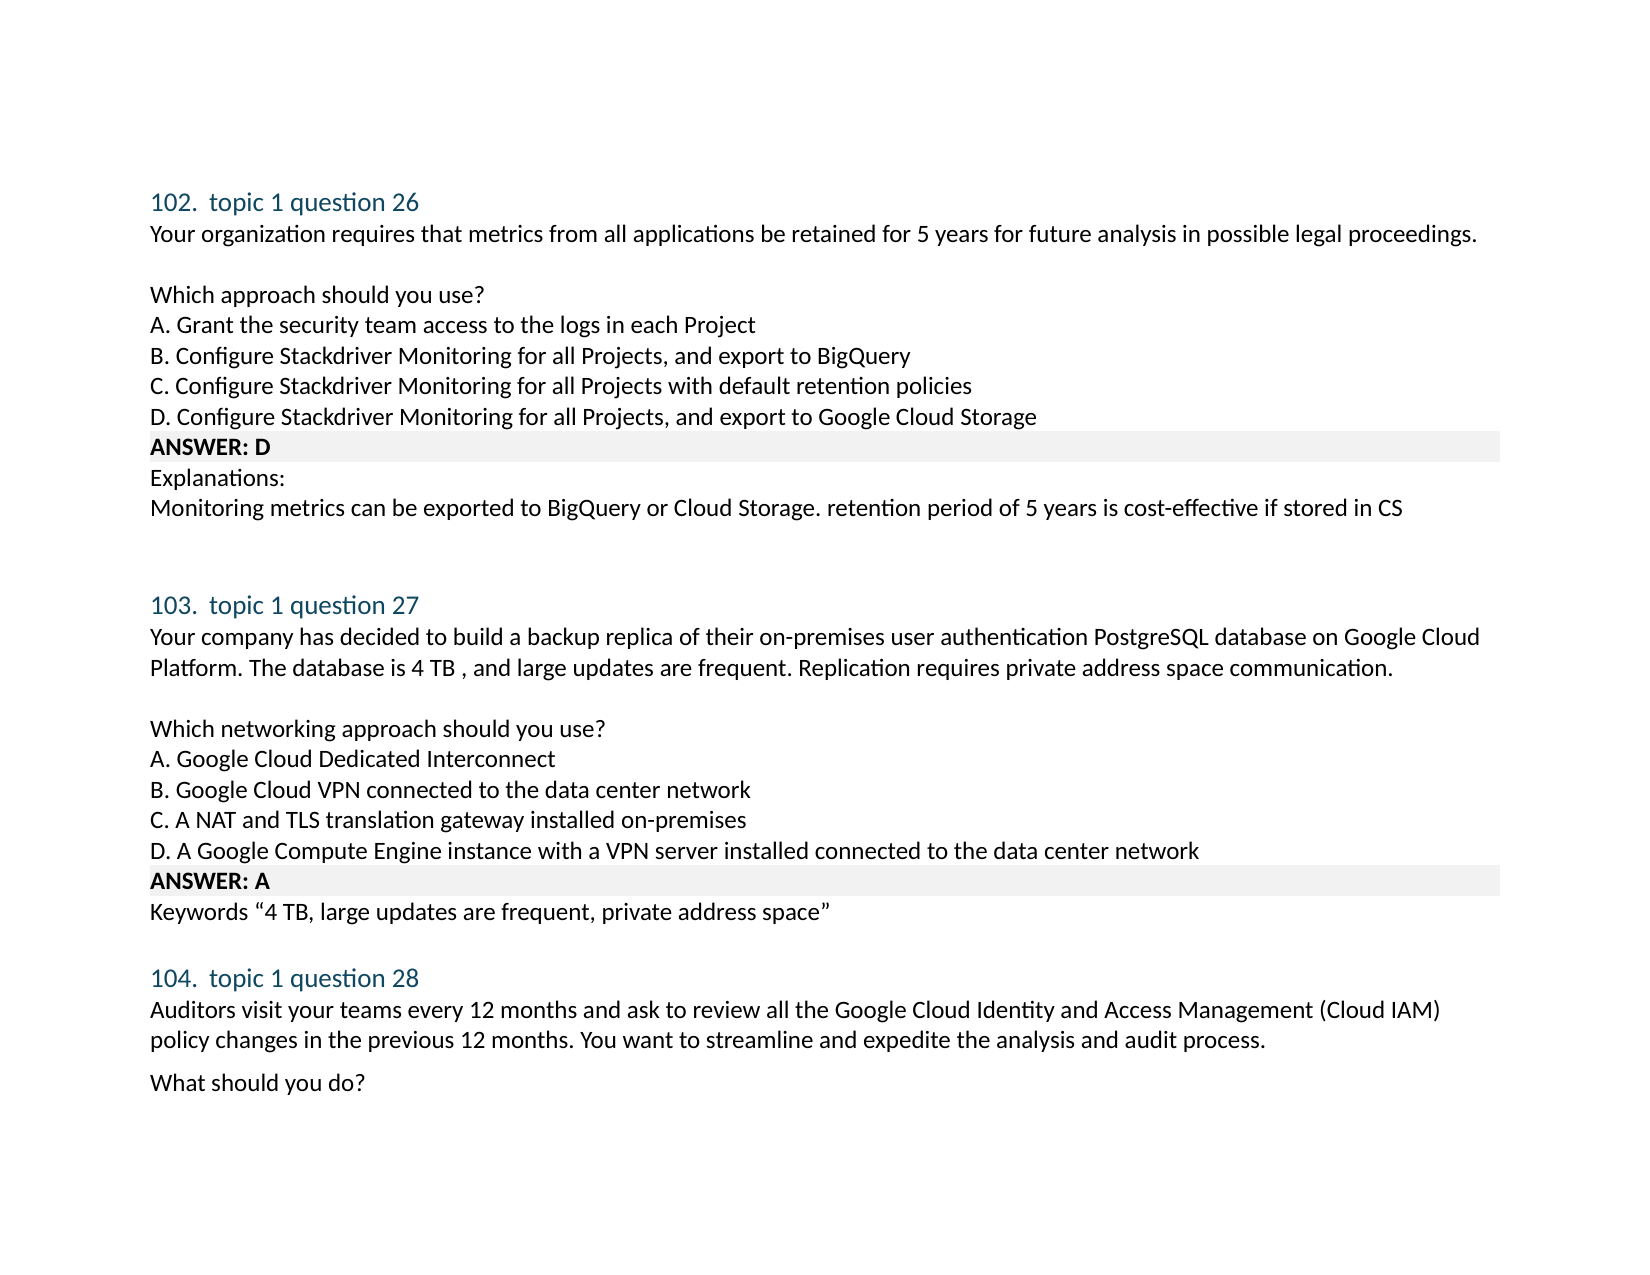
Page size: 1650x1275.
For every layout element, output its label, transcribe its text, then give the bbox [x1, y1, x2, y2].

text C. A NAT and TLS translation gateway installed on-premises [150, 804, 1500, 835]
text Which approach should you use? [150, 279, 1500, 309]
text topic 1 question 27 [150, 588, 1500, 621]
text Your organization requires that metrics from all applications be retained for 5 years for future analysis in possible legal proceedings. [150, 218, 1500, 248]
text topic 1 question 26 [150, 185, 1500, 218]
text B. Configure Stackdriver Monitoring for all Projects, and export to BigQuery [150, 340, 1500, 370]
text D. Configure Stackdriver Monitoring for all Projects, and export to Google Cloud Storage [150, 401, 1500, 431]
text Answer: A [150, 865, 1500, 896]
text Explanations: [150, 462, 1500, 492]
text D. A Google Compute Engine instance with a VPN server installed connected to the data center network [150, 835, 1500, 865]
text topic 1 question 28 [150, 961, 1500, 994]
text Monitoring metrics can be exported to BigQuery or Cloud Storage. retention period of 5 years is cost-effective if stored in CS [150, 492, 1500, 523]
text Which networking approach should you use? [150, 713, 1500, 743]
text Auditors visit your teams every 12 months and ask to review all the Google Cloud Identity and Access Management (Cloud IAM) policy changes in the previous 12 months. You want to streamline and expedite the analysis and audit process. [150, 994, 1500, 1055]
text What should you do? [150, 1068, 1500, 1098]
text A. Grant the security team access to the logs in each Project [150, 309, 1500, 340]
text Your company has decided to build a backup replica of their on-premises user authentication PostgreSQL database on Google Cloud Platform. The database is 4 TB , and large updates are frequent. Replication requires private address space communication. [150, 621, 1500, 682]
text Keywords “4 TB, large updates are frequent, private address space” [150, 896, 1500, 926]
text C. Configure Stackdriver Monitoring for all Projects with default retention policies [150, 370, 1500, 401]
text B. Google Cloud VPN connected to the data center network [150, 774, 1500, 804]
text Answer: D [150, 431, 1500, 462]
text A. Google Cloud Dedicated Interconnect [150, 743, 1500, 774]
